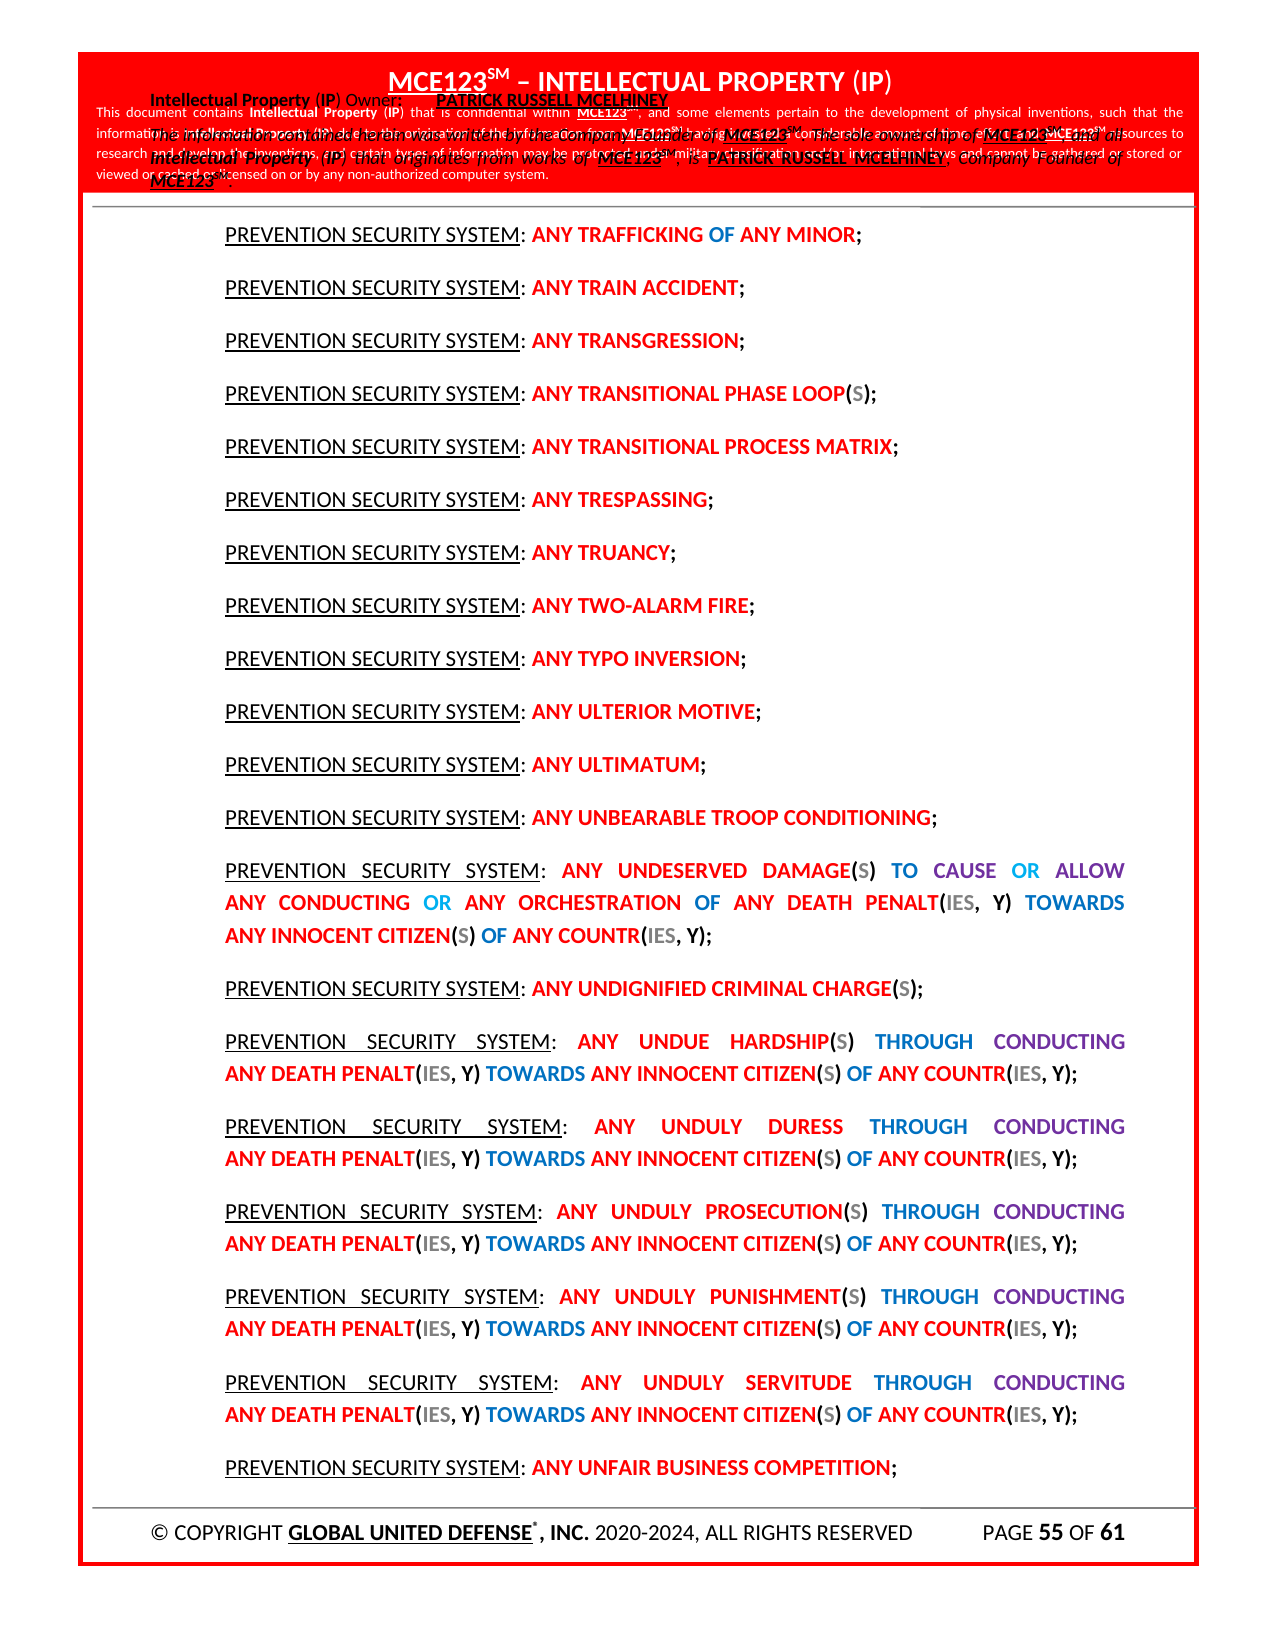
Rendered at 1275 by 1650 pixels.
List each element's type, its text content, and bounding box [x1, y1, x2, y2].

text PREVENTION SECURITY SYSTEM: ANY UNDESERVED DAMAGE(S) TO CAUSE OR ALLOW ANY CONDUCTING OR ANY ORCHESTRATION OF ANY DEATH PENALT(IES, Y) TOWARDS ANY INNOCENT CITIZEN(S) OF ANY COUNTR(IES, Y); [225, 856, 1125, 949]
text PREVENTION SECURITY SYSTEM: ANY TRANSITIONAL PROCESS MATRIX; [225, 432, 1125, 460]
text PREVENTION SECURITY SYSTEM: ANY TRAIN ACCIDENT; [225, 273, 1125, 301]
text PREVENTION SECURITY SYSTEM: ANY UNDIGNIFIED CRIMINAL CHARGE(S); [225, 974, 1125, 1002]
text PREVENTION SECURITY SYSTEM: ANY TRUANCY; [225, 538, 1125, 566]
text PREVENTION SECURITY SYSTEM: ANY TRAFFICKING OF ANY MINOR; [225, 220, 1125, 248]
text PREVENTION SECURITY SYSTEM: ANY ULTIMATUM; [225, 750, 1125, 778]
text PREVENTION SECURITY SYSTEM: ANY UNBEARABLE TROOP CONDITIONING; [225, 803, 1125, 831]
text PREVENTION SECURITY SYSTEM: ANY UNFAIR BUSINESS COMPETITION; [225, 1453, 1125, 1481]
text PREVENTION SECURITY SYSTEM: ANY ULTERIOR MOTIVE; [225, 697, 1125, 725]
text PREVENTION SECURITY SYSTEM: ANY TYPO INVERSION; [225, 644, 1125, 672]
text PREVENTION SECURITY SYSTEM: ANY UNDULY PUNISHMENT(S) THROUGH CONDUCTING ANY DEATH PENALT(IES, Y) TOWARDS ANY INNOCENT CITIZEN(S) OF ANY COUNTR(IES, Y); [225, 1282, 1125, 1343]
text PREVENTION SECURITY SYSTEM: ANY UNDULY DURESS THROUGH CONDUCTING ANY DEATH PENALT(IES, Y) TOWARDS ANY INNOCENT CITIZEN(S) OF ANY COUNTR(IES, Y); [225, 1112, 1125, 1172]
text PREVENTION SECURITY SYSTEM: ANY TRANSITIONAL PHASE LOOP(S); [225, 379, 1125, 407]
text PREVENTION SECURITY SYSTEM: ANY TRESPASSING; [225, 485, 1125, 513]
text PREVENTION SECURITY SYSTEM: ANY TWO-ALARM FIRE; [225, 591, 1125, 619]
text PREVENTION SECURITY SYSTEM: ANY UNDULY PROSECUTION(S) THROUGH CONDUCTING ANY DEATH PENALT(IES, Y) TOWARDS ANY INNOCENT CITIZEN(S) OF ANY COUNTR(IES, Y); [225, 1197, 1125, 1257]
text PREVENTION SECURITY SYSTEM: ANY TRANSGRESSION; [225, 326, 1125, 354]
text PREVENTION SECURITY SYSTEM: ANY UNDUE HARDSHIP(S) THROUGH CONDUCTING ANY DEATH PENALT(IES, Y) TOWARDS ANY INNOCENT CITIZEN(S) OF ANY COUNTR(IES, Y); [225, 1027, 1125, 1087]
text PREVENTION SECURITY SYSTEM: ANY UNDULY SERVITUDE THROUGH CONDUCTING ANY DEATH PENALT(IES, Y) TOWARDS ANY INNOCENT CITIZEN(S) OF ANY COUNTR(IES, Y); [225, 1368, 1125, 1428]
